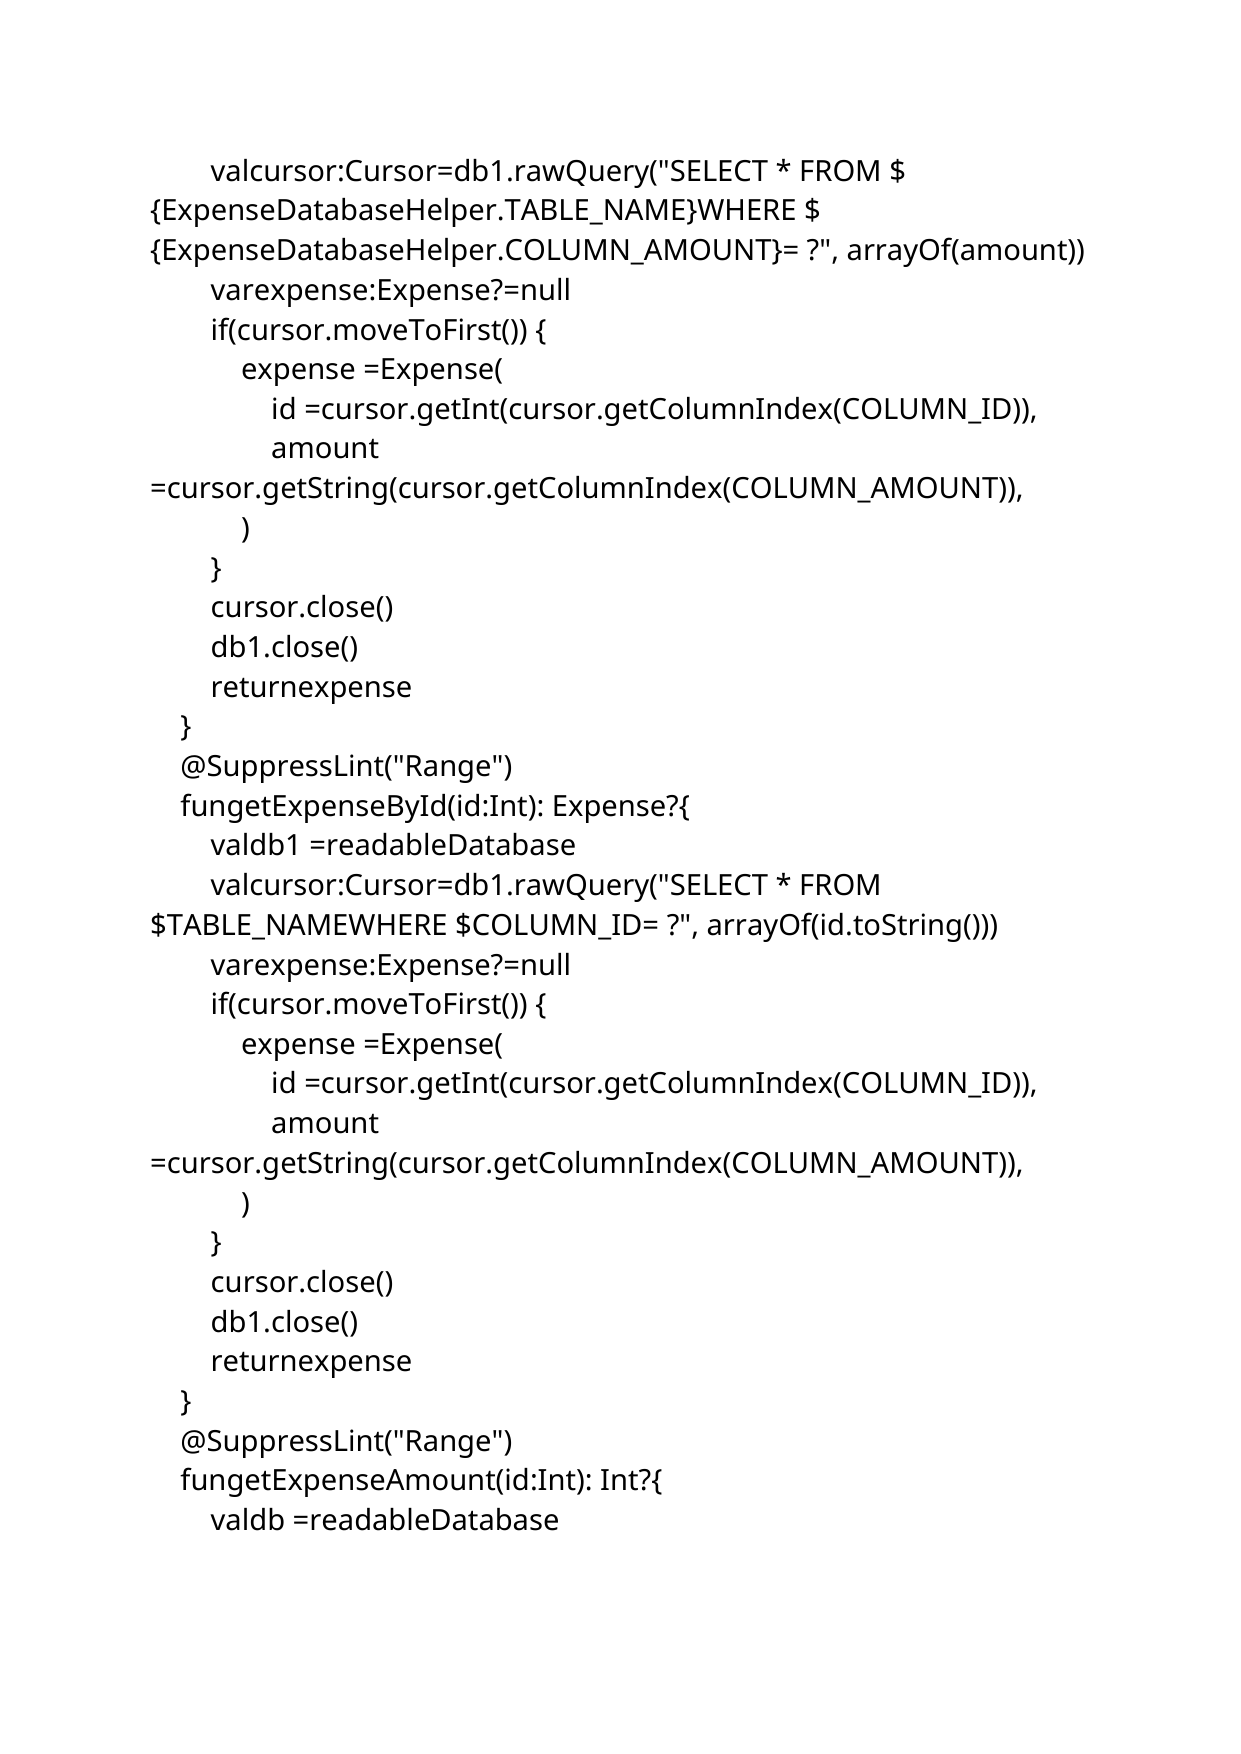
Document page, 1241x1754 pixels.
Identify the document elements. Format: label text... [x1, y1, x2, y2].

text varexpense:Expense?=null [150, 269, 1090, 309]
text if(cursor.moveToFirst()) { [150, 309, 1090, 348]
text returnexpense [150, 666, 1090, 706]
text amount =cursor.getString(cursor.getColumnIndex(COLUMN_AMOUNT)), [150, 1102, 1090, 1182]
text returnexpense [150, 1341, 1090, 1380]
text fungetExpenseById(id:Int): Expense?{ [150, 785, 1090, 825]
text } [150, 1222, 1090, 1261]
text cursor.close() [150, 587, 1090, 626]
text amount =cursor.getString(cursor.getColumnIndex(COLUMN_AMOUNT)), [150, 428, 1090, 507]
text id =cursor.getInt(cursor.getColumnIndex(COLUMN_ID)), [150, 388, 1090, 428]
text expense =Expense( [150, 348, 1090, 388]
text db1.close() [150, 1301, 1090, 1341]
text @SuppressLint("Range") [150, 1420, 1090, 1460]
text db1.close() [150, 626, 1090, 666]
text @SuppressLint("Range") [150, 745, 1090, 785]
text valcursor:Cursor=db1.rawQuery("SELECT * FROM ${ExpenseDatabaseHelper.TABLE_NAME}WHERE ${ExpenseDatabaseHelper.COLUMN_AMOUNT}= ?", arrayOf(amount)) [150, 150, 1090, 269]
text fungetExpenseAmount(id:Int): Int?{ [150, 1460, 1090, 1499]
text cursor.close() [150, 1261, 1090, 1301]
text valdb1 =readableDatabase [150, 825, 1090, 864]
text ) [150, 1182, 1090, 1222]
text valcursor:Cursor=db1.rawQuery("SELECT * FROM $TABLE_NAMEWHERE $COLUMN_ID= ?", arrayOf(id.toString())) [150, 864, 1090, 944]
text valdb =readableDatabase [150, 1499, 1090, 1539]
text } [150, 1380, 1090, 1420]
text } [150, 547, 1090, 587]
text id =cursor.getInt(cursor.getColumnIndex(COLUMN_ID)), [150, 1063, 1090, 1102]
text ) [150, 507, 1090, 547]
text if(cursor.moveToFirst()) { [150, 983, 1090, 1023]
text varexpense:Expense?=null [150, 944, 1090, 983]
text } [150, 706, 1090, 745]
text expense =Expense( [150, 1023, 1090, 1063]
